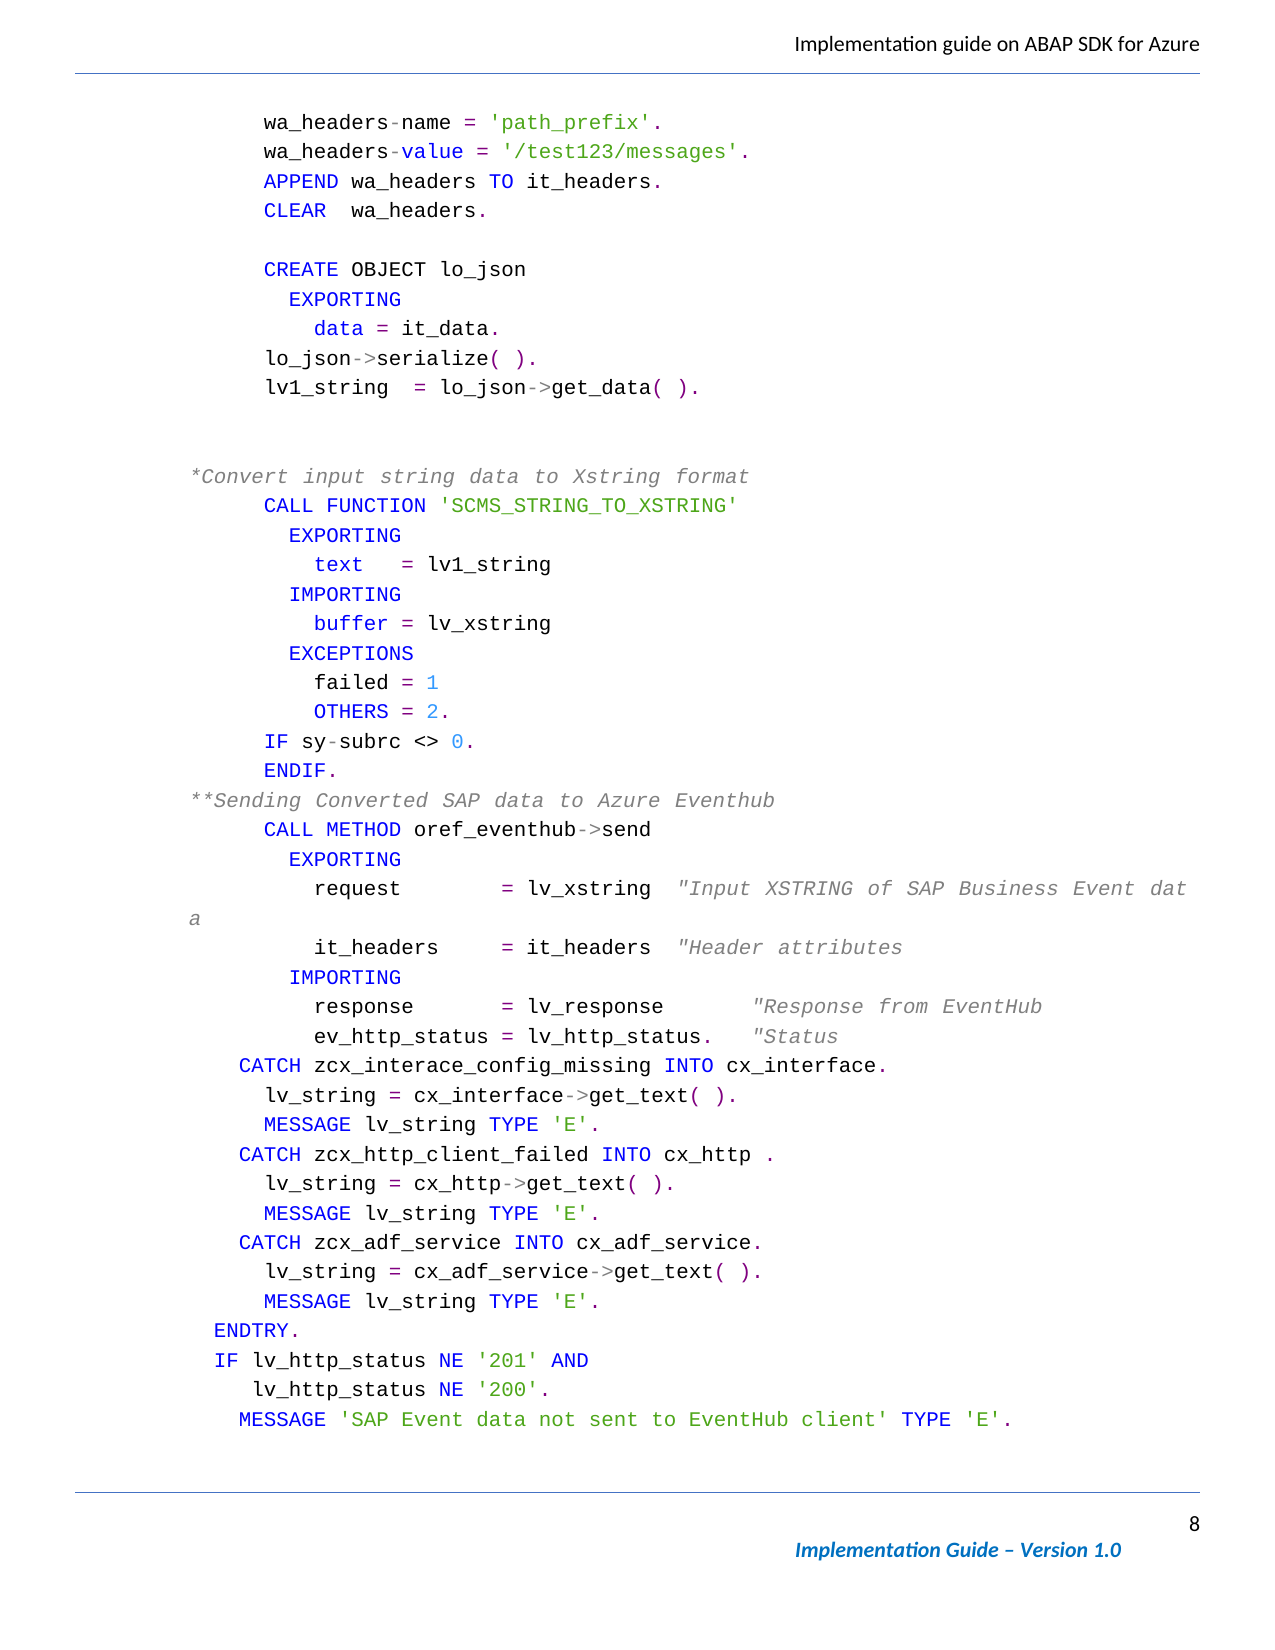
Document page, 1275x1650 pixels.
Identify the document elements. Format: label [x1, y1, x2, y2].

text [188, 112, 1200, 1433]
